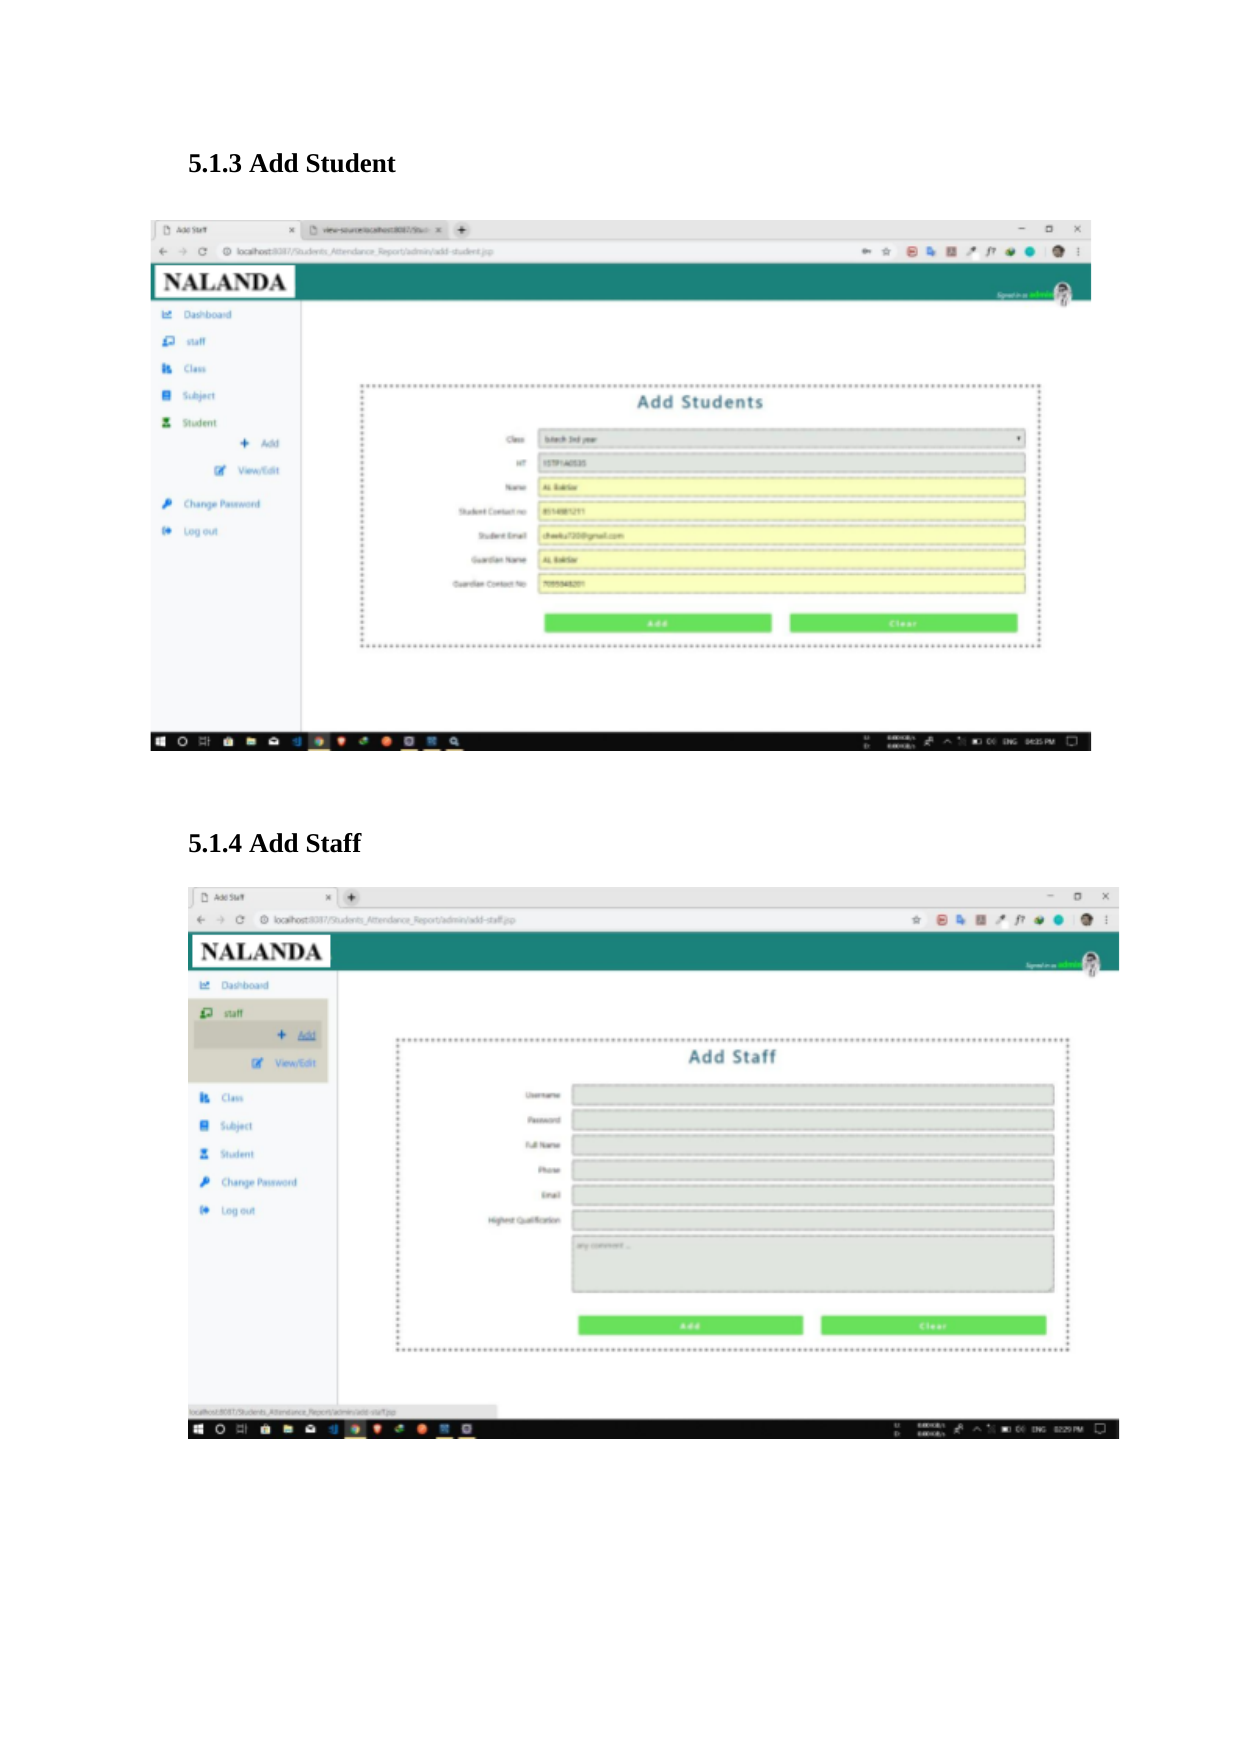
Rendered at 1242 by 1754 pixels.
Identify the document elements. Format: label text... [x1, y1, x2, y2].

picture [188, 887, 1120, 1439]
list Add Staff [188, 827, 1214, 858]
picture [150, 220, 1092, 751]
subtitle Add Student [188, 147, 1214, 178]
